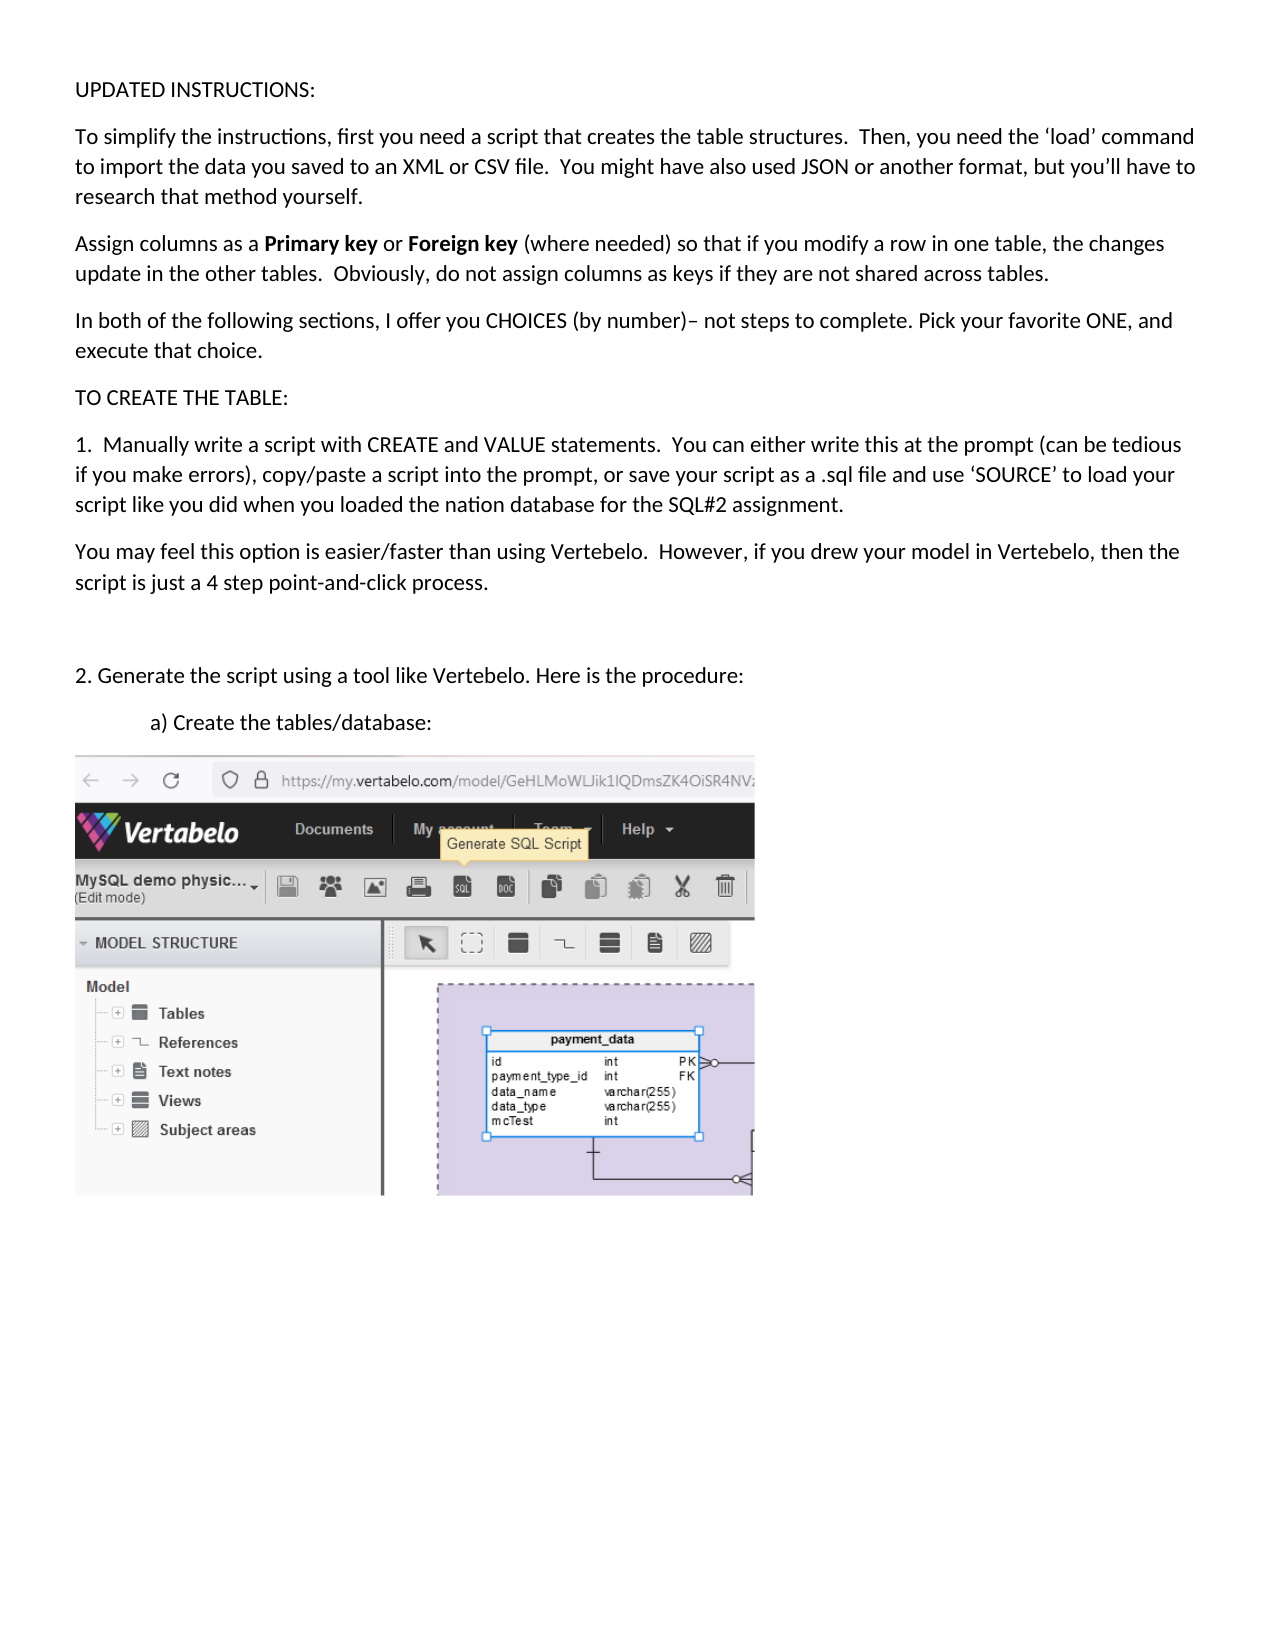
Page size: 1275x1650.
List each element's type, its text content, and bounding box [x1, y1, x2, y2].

text To simplify the instructions, first you need a script that creates the table structures. Then, you need the ‘load’ command to import the data you saved to an XML or CSV file. You might have also used JSON or another format, but you’ll have to research that method yourself. [75, 122, 1200, 210]
text In both of the following sections, I offer you CHOICES (by number)– not steps to complete. Pick your favorite ONE, and execute that choice. [75, 306, 1200, 364]
text TO CREATE THE TABLE: [75, 383, 1200, 411]
text UPDATED INSTRUCTIONS: [75, 75, 1200, 103]
text a) Create the tables/database: [75, 708, 1200, 736]
text 1. Manually write a script with CREATE and VALUE statements. You can either write this at the prompt (can be tedious if you make errors), copy/paste a script into the prompt, or save your script as a .sql file and use ‘SOURCE’ to load your script like you did when you loaded the nation database for the SQL#2 assignment. [75, 430, 1200, 519]
picture [75, 755, 755, 1200]
text 2. Generate the script using a tool like Vertebelo. Here is the procedure: [75, 661, 1200, 689]
text Assign columns as a Primary key or Foreign key (where needed) so that if you modify a row in one table, the changes update in the other tables. Obviously, do not assign columns as keys if they are not shared across tables. [75, 229, 1200, 287]
text You may feel this option is easier/faster than using Vertebelo. However, if you drew your model in Vertebelo, then the script is just a 4 step point-and-click process. [75, 537, 1200, 596]
